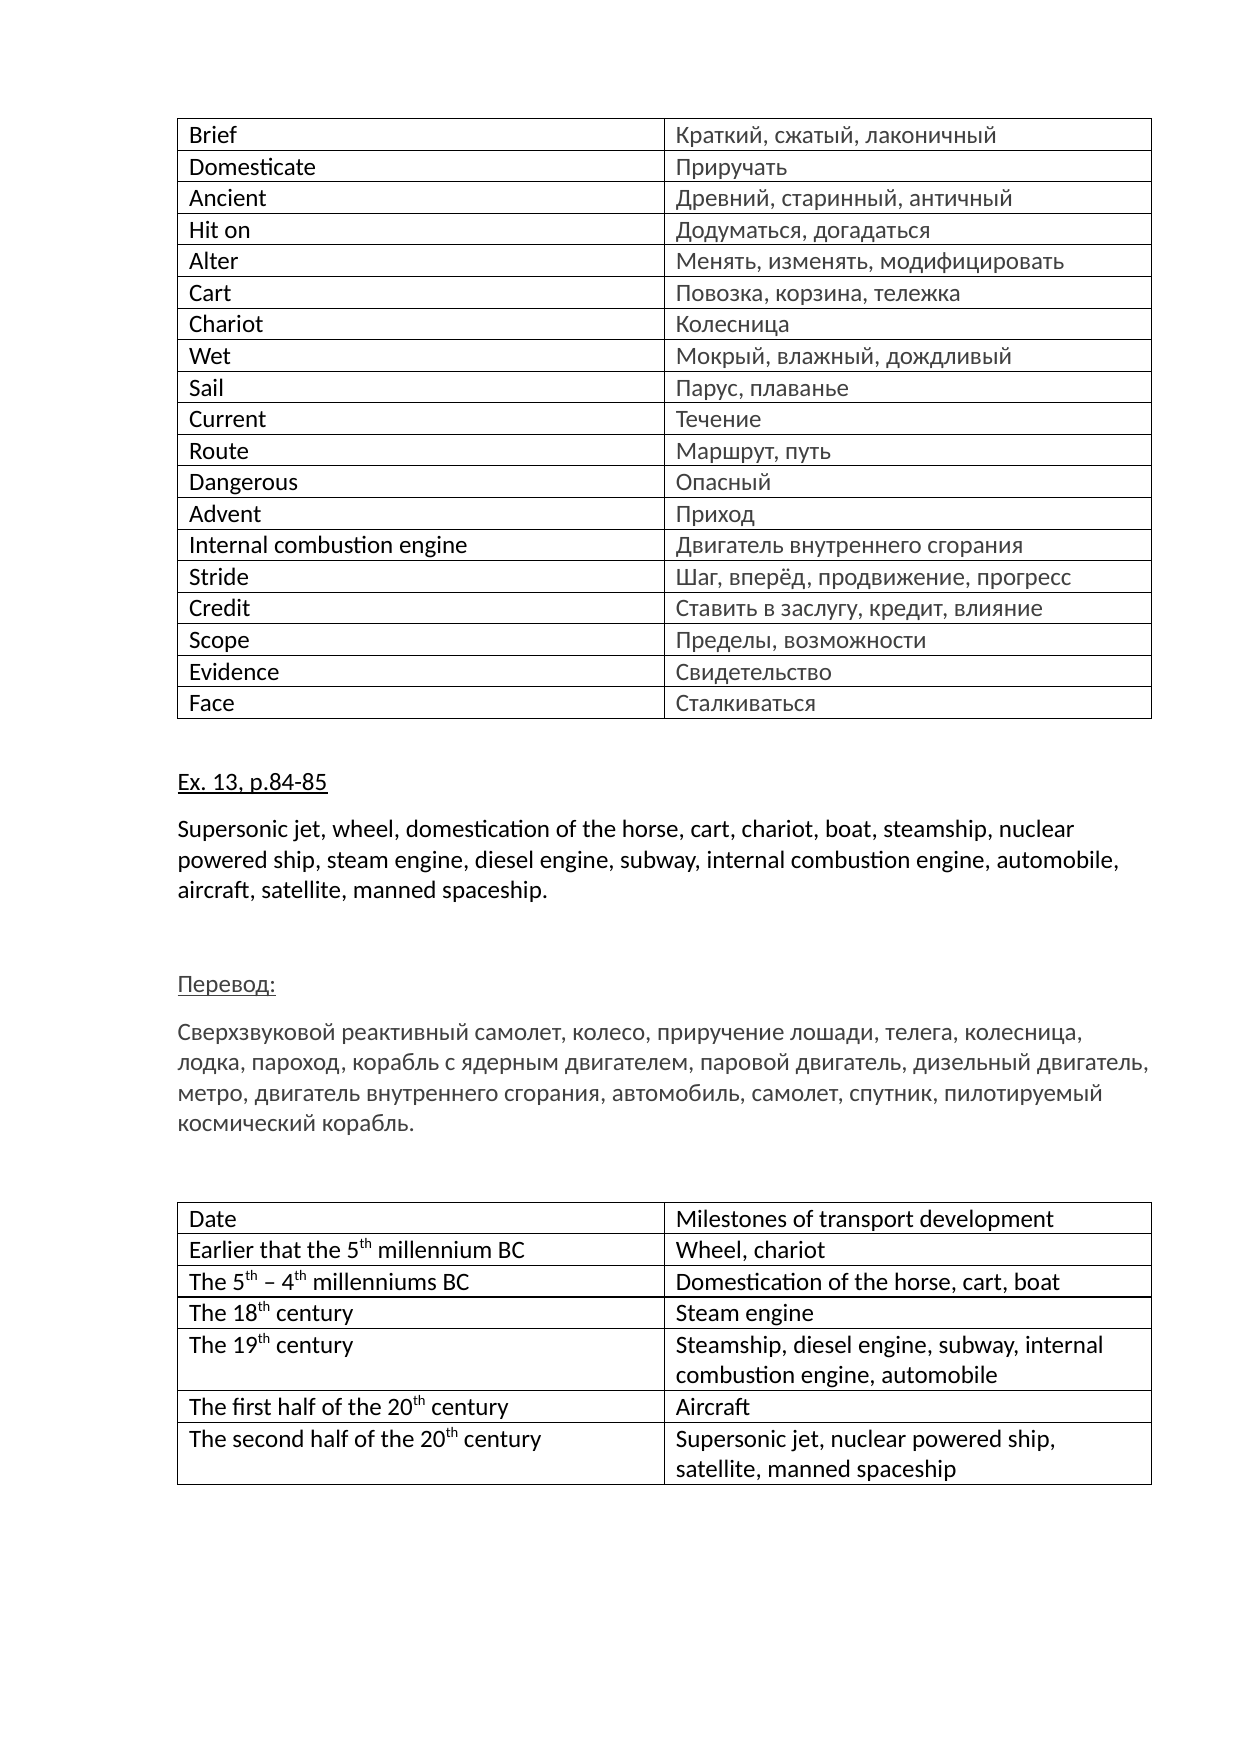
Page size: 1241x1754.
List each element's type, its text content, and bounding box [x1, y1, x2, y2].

table_cell Двигатель внутреннего сгорания [665, 530, 1151, 560]
table_cell Hit on [178, 214, 664, 244]
table_cell Alter [178, 245, 664, 276]
table_cell Supersonic jet, nuclear powered ship, satellite, manned spaceship [665, 1423, 1151, 1484]
table_cell Колесница [665, 309, 1151, 339]
table_cell The second half of the 20th century [178, 1423, 664, 1484]
table_cell Cart [178, 277, 664, 307]
table_cell Повозка, корзина, тележка [665, 277, 1151, 307]
table_cell Приход [665, 498, 1151, 528]
text Сверхзвуковой реактивный самолет, колесо, приручение лошади, телега, колесница, лодка, пароход, корабль с ядерным двигателем, паровой двигатель, дизельный двигатель, метро, двигатель внутреннего сгорания, автомобиль, самолет, спутник, пилотируемый космический корабль. [177, 1016, 1152, 1138]
table_cell Dangerous [178, 466, 664, 497]
table_cell Шаг, вперёд, продвижение, прогресс [665, 561, 1151, 592]
table_cell Internal combustion engine [178, 530, 664, 560]
table_cell Течение [665, 403, 1151, 434]
table_cell The 5th – 4th millenniums BC [178, 1266, 664, 1296]
table_cell Мокрый, влажный, дождливый [665, 340, 1151, 371]
table_cell Advent [178, 498, 664, 528]
table_header Brief [178, 119, 664, 150]
table_cell Пределы, возможности [665, 624, 1151, 655]
table_cell Steamship, diesel engine, subway, internal combustion engine, automobile [665, 1329, 1151, 1390]
table_cell Scope [178, 624, 664, 655]
table_cell Stride [178, 561, 664, 592]
table_cell Ставить в заслугу, кредит, влияние [665, 593, 1151, 623]
table_cell Evidence [178, 656, 664, 686]
text Перевод: [177, 969, 1152, 999]
table_cell Приручать [665, 151, 1151, 181]
table_cell The first half of the 20th century [178, 1391, 664, 1422]
table_cell Aircraft [665, 1391, 1151, 1422]
table_cell The 19th century [178, 1329, 664, 1390]
table_cell Credit [178, 593, 664, 623]
table_cell Chariot [178, 309, 664, 339]
table_cell Древний, старинный, античный [665, 182, 1151, 213]
table_header Краткий, сжатый, лаконичный [665, 119, 1151, 150]
table_cell The 18th century [178, 1298, 664, 1328]
table_cell Current [178, 403, 664, 434]
table_cell Face [178, 687, 664, 718]
table_cell Domesticate [178, 151, 664, 181]
table_cell Steam engine [665, 1298, 1151, 1328]
table_cell Додуматься, догадаться [665, 214, 1151, 244]
text Supersonic jet, wheel, domestication of the horse, cart, chariot, boat, steamship, nuclear powered ship, steam engine, diesel engine, subway, internal combustion engine, automobile, aircraft, satellite, manned spaceship. [177, 813, 1152, 905]
table_cell Маршрут, путь [665, 435, 1151, 465]
table_cell Earlier that the 5th millennium BC [178, 1234, 664, 1265]
text Ex. 13, p.84-85 [177, 766, 1152, 797]
table_cell Wet [178, 340, 664, 371]
table_header Milestones of transport development [665, 1203, 1151, 1233]
table_cell Сталкиваться [665, 687, 1151, 718]
table_cell Domestication of the horse, cart, boat [665, 1266, 1151, 1296]
table_cell Менять, изменять, модифицировать [665, 245, 1151, 276]
table_cell Опасный [665, 466, 1151, 497]
table_cell Свидетельство [665, 656, 1151, 686]
table_cell Route [178, 435, 664, 465]
table_cell Ancient [178, 182, 664, 213]
table_cell Sail [178, 372, 664, 402]
table_header Date [178, 1203, 664, 1233]
table_cell Wheel, chariot [665, 1234, 1151, 1265]
table_cell Парус, плаванье [665, 372, 1151, 402]
